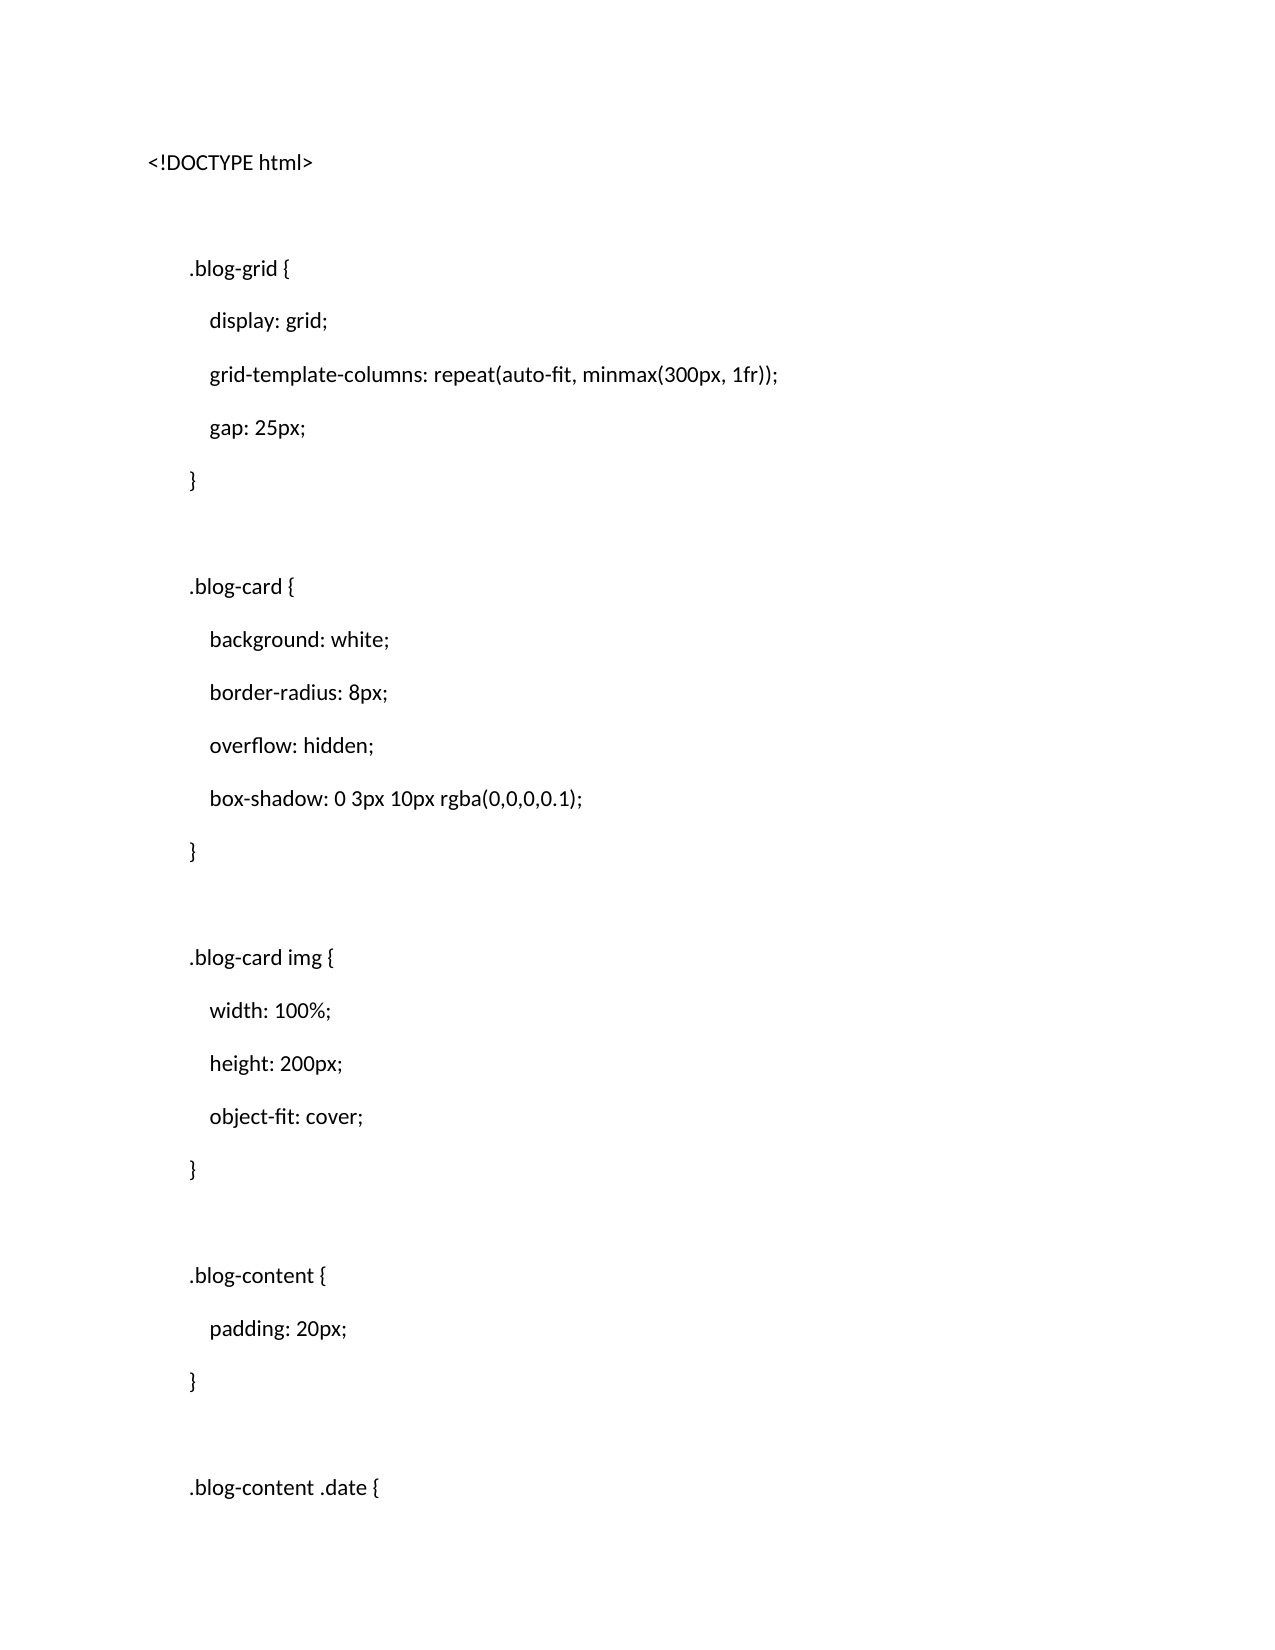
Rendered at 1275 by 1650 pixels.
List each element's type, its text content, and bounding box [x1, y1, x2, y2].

text <!DOCTYPE html> [148, 148, 1127, 176]
text overflow: hidden; [148, 731, 1127, 759]
text } [148, 1155, 1127, 1183]
text gap: 25px; [148, 413, 1127, 441]
text grid-template-columns: repeat(auto-fit, minmax(300px, 1fr)); [148, 360, 1127, 388]
text object-fit: cover; [148, 1102, 1127, 1130]
text .blog-card img { [148, 943, 1127, 971]
text background: white; [148, 625, 1127, 653]
text width: 100%; [148, 996, 1127, 1024]
text height: 200px; [148, 1049, 1127, 1077]
text .blog-grid { [148, 254, 1127, 282]
text padding: 20px; [148, 1314, 1127, 1342]
text box-shadow: 0 3px 10px rgba(0,0,0,0.1); [148, 784, 1127, 812]
text border-radius: 8px; [148, 678, 1127, 706]
text .blog-content .date { [148, 1473, 1127, 1501]
text } [148, 466, 1127, 494]
text .blog-content { [148, 1261, 1127, 1289]
text display: grid; [148, 307, 1127, 335]
text .blog-card { [148, 572, 1127, 600]
text } [148, 837, 1127, 865]
text } [148, 1367, 1127, 1395]
